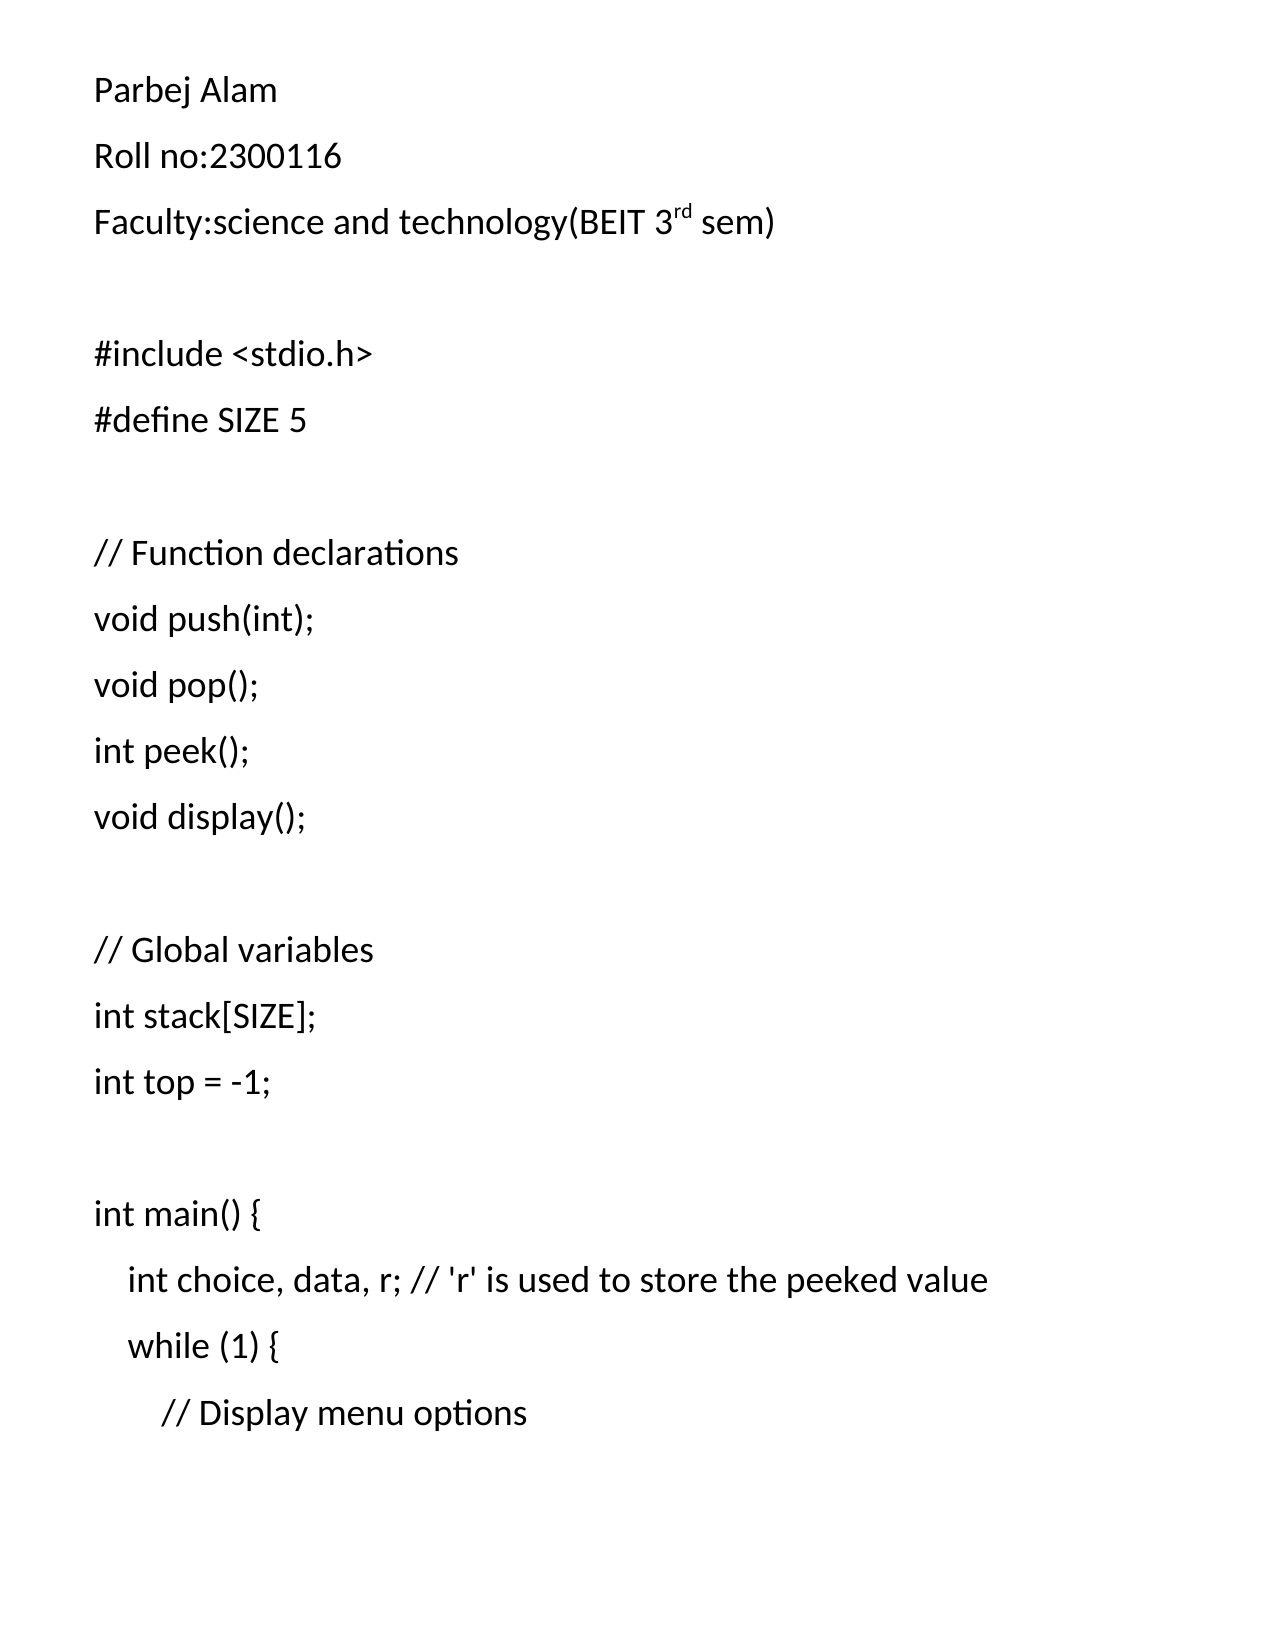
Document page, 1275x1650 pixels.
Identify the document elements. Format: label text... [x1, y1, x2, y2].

text #include <stdio.h> [94, 330, 1125, 376]
text while (1) { [94, 1322, 1125, 1368]
text int stack[SIZE]; [94, 992, 1125, 1037]
text #define SIZE 5 [94, 396, 1125, 442]
text int main() { [94, 1190, 1125, 1236]
text void push(int); [94, 595, 1125, 641]
text int choice, data, r; // 'r' is used to store the peeked value [94, 1256, 1125, 1302]
text Faculty:science and technology(BEIT 3rd sem) [94, 198, 1125, 244]
text // Display menu options [94, 1388, 1125, 1434]
text Roll no:2300116 [94, 132, 1125, 178]
text int top = -1; [94, 1058, 1125, 1104]
text void pop(); [94, 661, 1125, 707]
text int peek(); [94, 727, 1125, 773]
text Parbej Alam [94, 66, 1125, 111]
text void display(); [94, 793, 1125, 839]
text // Global variables [94, 926, 1125, 971]
text // Function declarations [94, 529, 1125, 574]
